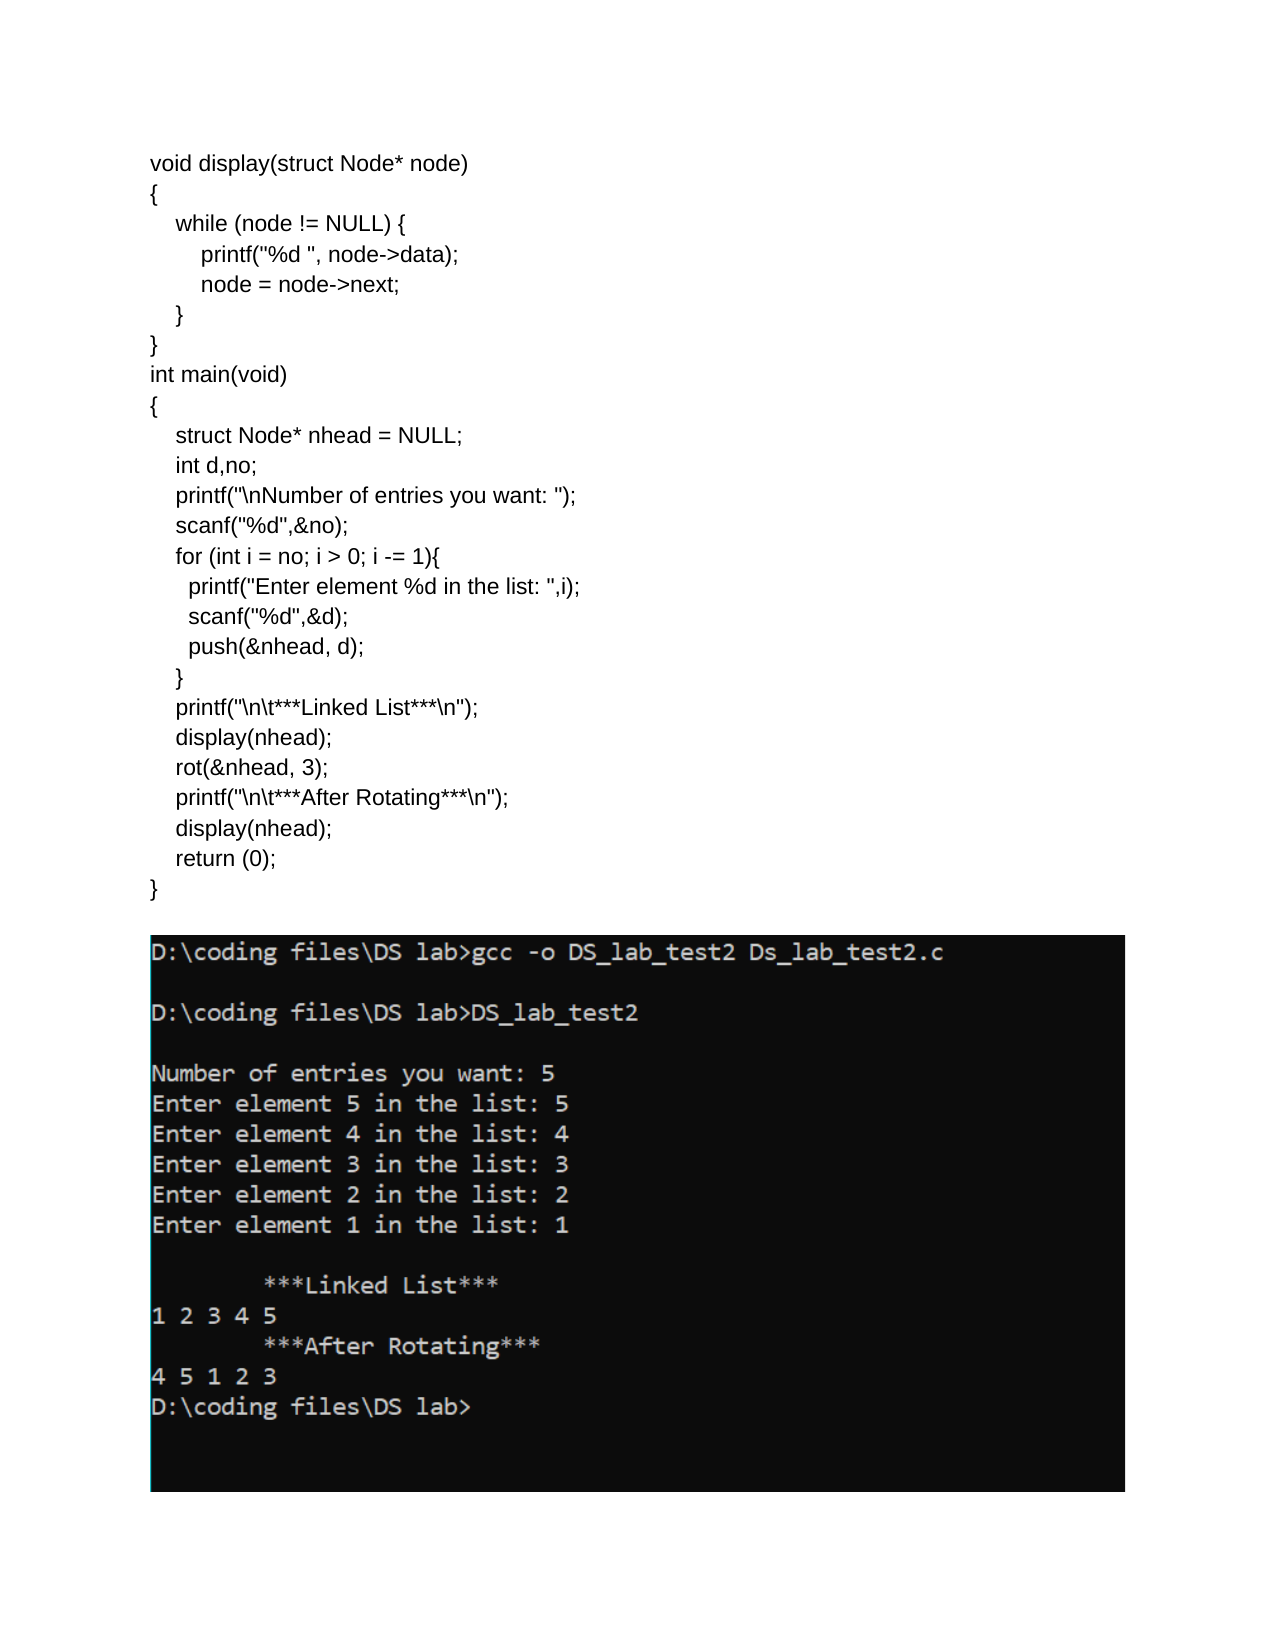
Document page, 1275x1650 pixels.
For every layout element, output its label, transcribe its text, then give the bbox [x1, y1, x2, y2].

text printf("\n\t***Linked List***\n"); [150, 694, 1125, 720]
text } [150, 301, 1125, 327]
text struct Node* nhead = NULL; [150, 422, 1125, 448]
text int d,no; [150, 452, 1125, 478]
text display(nhead); [150, 814, 1125, 841]
text scanf("%d",&d); [150, 603, 1125, 629]
text } [150, 875, 1125, 901]
text printf("%d ", node->data); [150, 241, 1125, 267]
text { [150, 392, 1125, 418]
text return (0); [150, 845, 1125, 871]
text printf("Enter element %d in the list: ",i); [150, 573, 1125, 599]
text void display(struct Node* node) [150, 150, 1125, 176]
text printf("\n\t***After Rotating***\n"); [150, 784, 1125, 811]
text node = node->next; [150, 271, 1125, 297]
text push(&nhead, d); [150, 633, 1125, 660]
text for (int i = no; i > 0; i -= 1){ [150, 543, 1125, 569]
text { [150, 180, 1125, 207]
text printf("\nNumber of entries you want: "); [150, 482, 1125, 509]
text rot(&nhead, 3); [150, 754, 1125, 781]
picture [150, 935, 1125, 1492]
text } [150, 331, 1125, 358]
text } [150, 663, 1125, 690]
text display(nhead); [150, 724, 1125, 750]
text scanf("%d",&no); [150, 512, 1125, 539]
text int main(void) [150, 361, 1125, 388]
text while (node != NULL) { [150, 210, 1125, 237]
